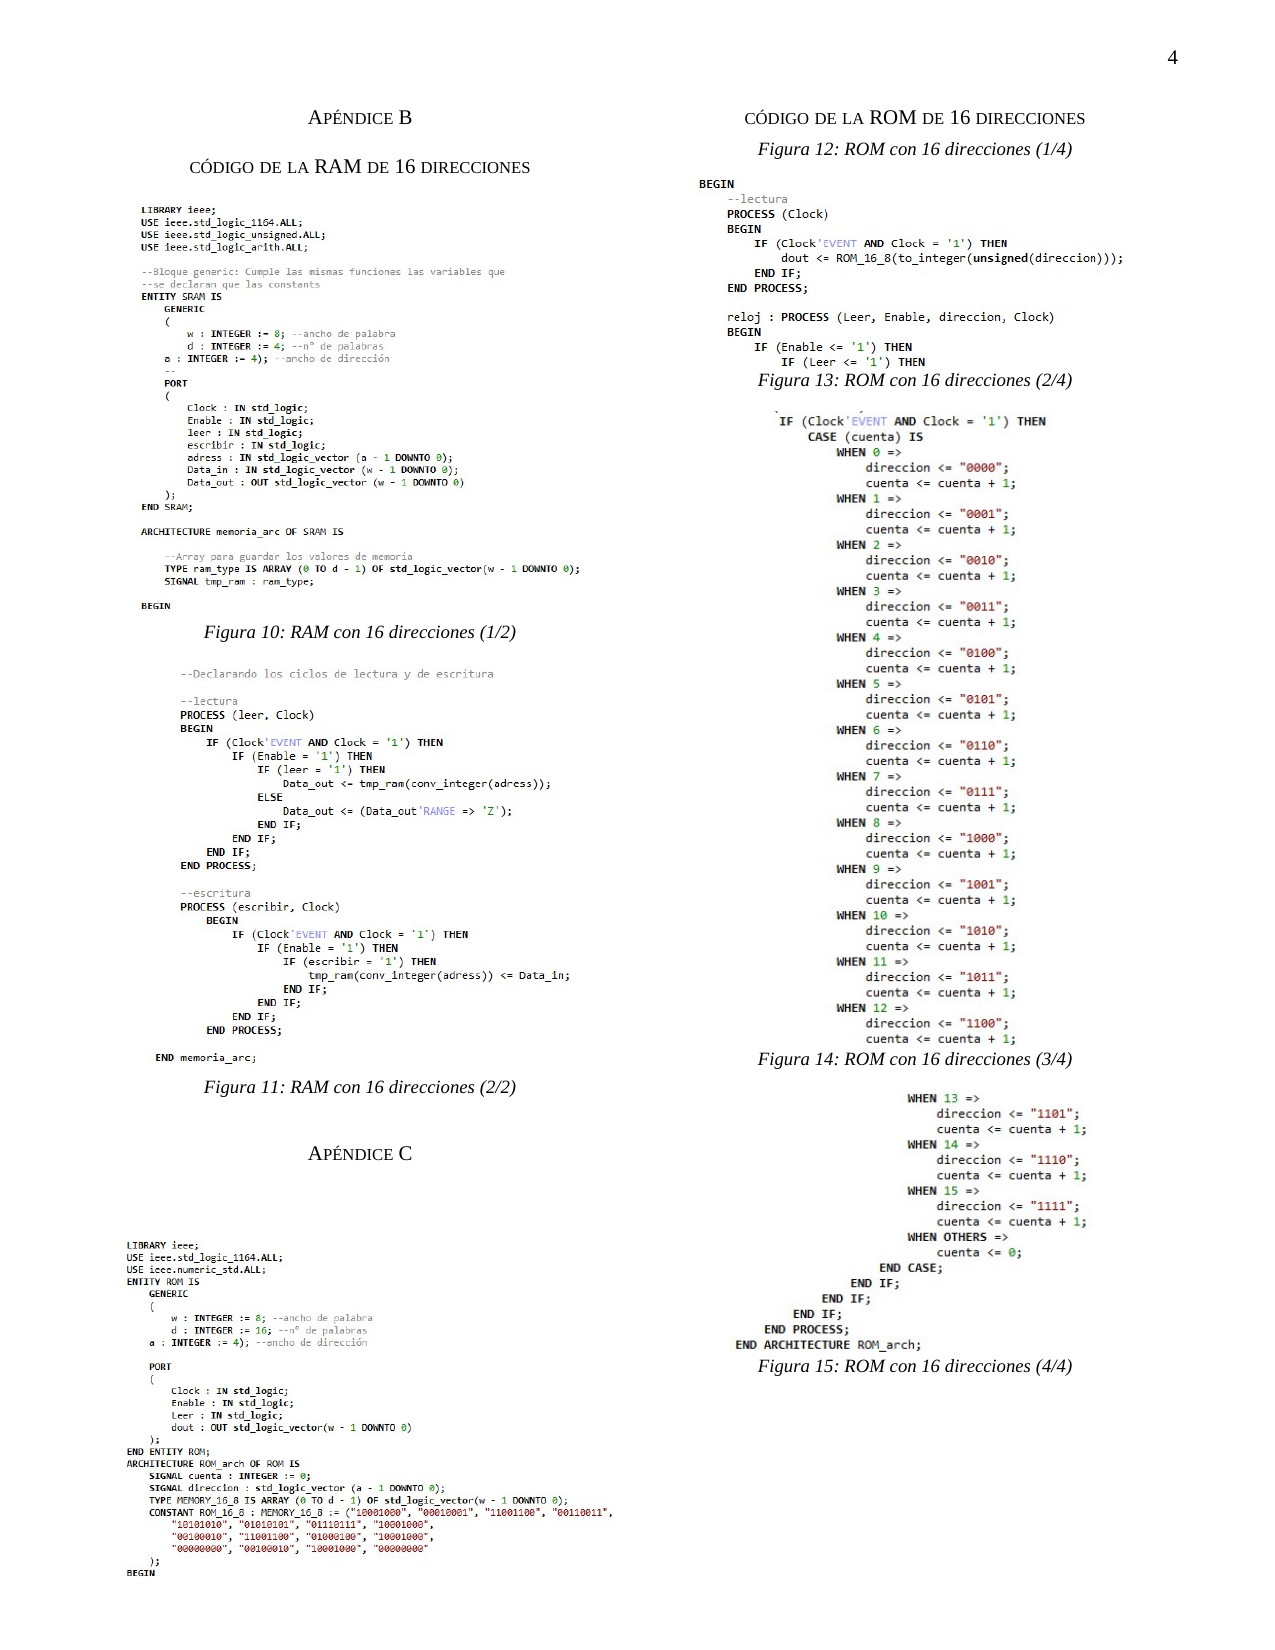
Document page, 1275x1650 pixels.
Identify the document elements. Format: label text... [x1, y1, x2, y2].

text Apéndice C [97, 1140, 622, 1164]
text Apéndice B [97, 105, 622, 129]
text Figura 14: ROM con 16 direcciones (3/4) [652, 1047, 1177, 1069]
picture [772, 411, 1058, 1048]
text código de la RAM de 16 direcciones [97, 154, 622, 178]
text Figura 11: RAM con 16 direcciones (2/2) [97, 1076, 622, 1098]
picture [136, 203, 584, 613]
text Figura 15: ROM con 16 direcciones (4/4) [652, 1354, 1177, 1376]
picture [120, 1240, 617, 1578]
text Figura 12: ROM con 16 direcciones (1/4) [652, 137, 1177, 159]
picture [692, 179, 1138, 369]
text Figura 13: ROM con 16 direcciones (2/4) [652, 369, 1177, 390]
picture [149, 667, 571, 1069]
text código de la ROM de 16 direcciones [652, 105, 1177, 129]
picture [729, 1090, 1101, 1355]
text Figura 10: RAM con 16 direcciones (1/2) [97, 621, 622, 643]
